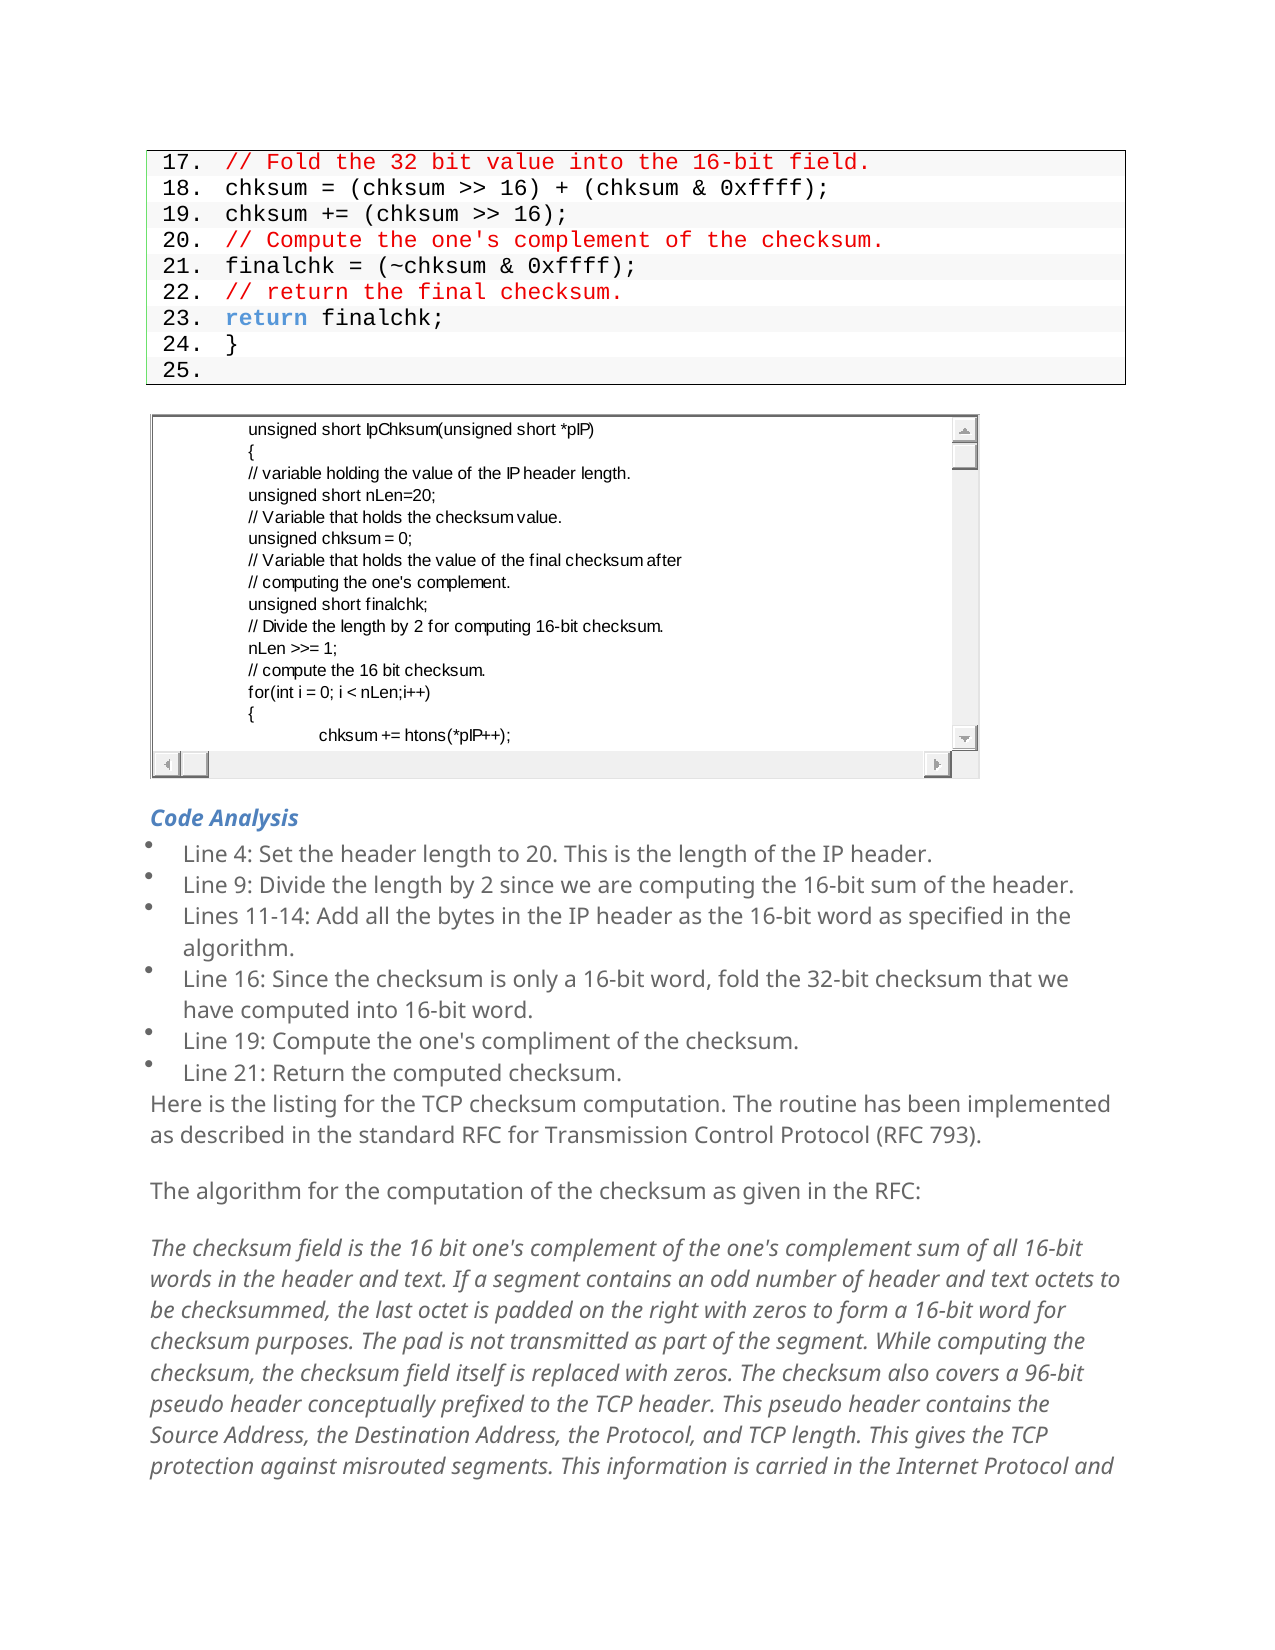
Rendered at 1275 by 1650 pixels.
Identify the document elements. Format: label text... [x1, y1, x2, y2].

list } [147, 332, 1125, 357]
list // Compute the one's complement of the checksum. [147, 228, 1125, 254]
list Line 16: Since the checksum is only a 16-bit word, fold the 32-bit checksum that we have computed into 16-bit word. [145, 963, 1125, 1025]
list Line 9: Divide the length by 2 since we are computing the 16-bit sum of the header. [145, 869, 1125, 900]
list return finalchk; [147, 306, 1125, 332]
list chksum += (chksum >> 16); [147, 202, 1125, 228]
list // return the final checksum. [147, 280, 1125, 306]
list Lines 11-14: Add all the bytes in the IP header as the 16-bit word as specified in the algorithm. [145, 900, 1125, 963]
list Line 21: Return the computed checksum. [145, 1056, 1125, 1088]
list chksum = (chksum >> 16) + (chksum & 0xffff); [147, 176, 1125, 202]
subtitle Code Analysis [150, 802, 1125, 833]
list // Fold the 32 bit value into the 16-bit field. [147, 151, 1125, 176]
text The algorithm for the computation of the checksum as given in the RFC: [150, 1175, 1125, 1206]
list finalchk = (~chksum & 0xffff); [147, 254, 1125, 280]
text Here is the listing for the TCP checksum computation. The routine has been implemented as described in the standard RFC for Transmission Control Protocol (RFC 793). [150, 1088, 1125, 1150]
list Line 4: Set the header length to 20. This is the length of the IP header. [145, 838, 1125, 869]
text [150, 1231, 1125, 1481]
list Line 19: Compute the one's compliment of the checksum. [145, 1025, 1125, 1056]
